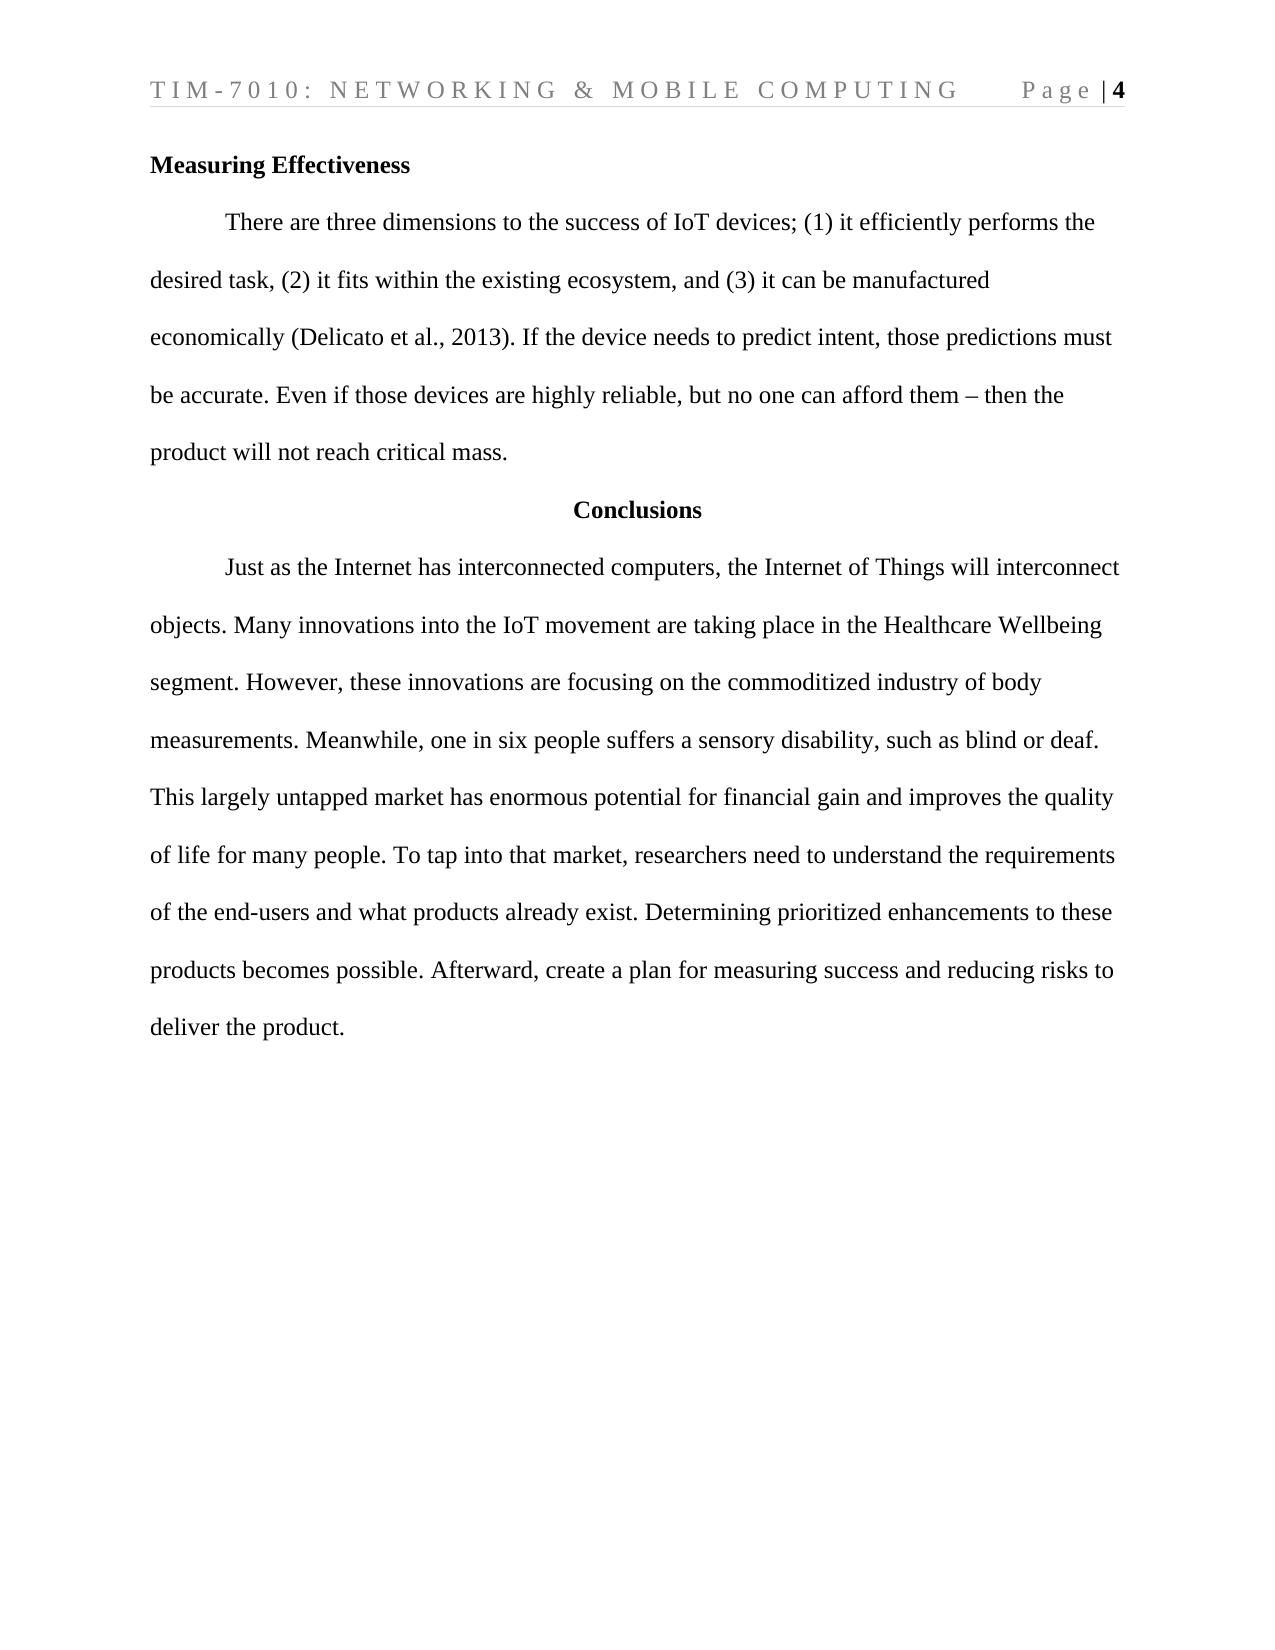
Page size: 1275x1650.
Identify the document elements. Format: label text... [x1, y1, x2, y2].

subtitle Measuring Effectiveness [150, 150, 1125, 179]
text There are three dimensions to the success of IoT devices; (1) it efficiently performs the desired task, (2) it fits within the existing ecosystem, and (3) it can be manufactured economically (Delicato et al., 2013). If the device needs to predict intent, those predictions must be accurate. Even if those devices are highly reliable, but no one can afford them – then the product will not reach critical mass. [150, 207, 1125, 466]
text Just as the Internet has interconnected computers, the Internet of Things will interconnect objects. Many innovations into the IoT movement are taking place in the Healthcare Wellbeing segment. However, these innovations are focusing on the commoditized industry of body measurements. Meanwhile, one in six people suffers a sensory disability, such as blind or deaf. This largely untapped market has enormous potential for financial gain and improves the quality of life for many people. To tap into that market, researchers need to understand the requirements of the end-users and what products already exist. Determining prioritized enhancements to these products becomes possible. Afterward, create a plan for measuring success and reducing risks to deliver the product. [150, 552, 1125, 1041]
subtitle Conclusions [150, 495, 1125, 524]
